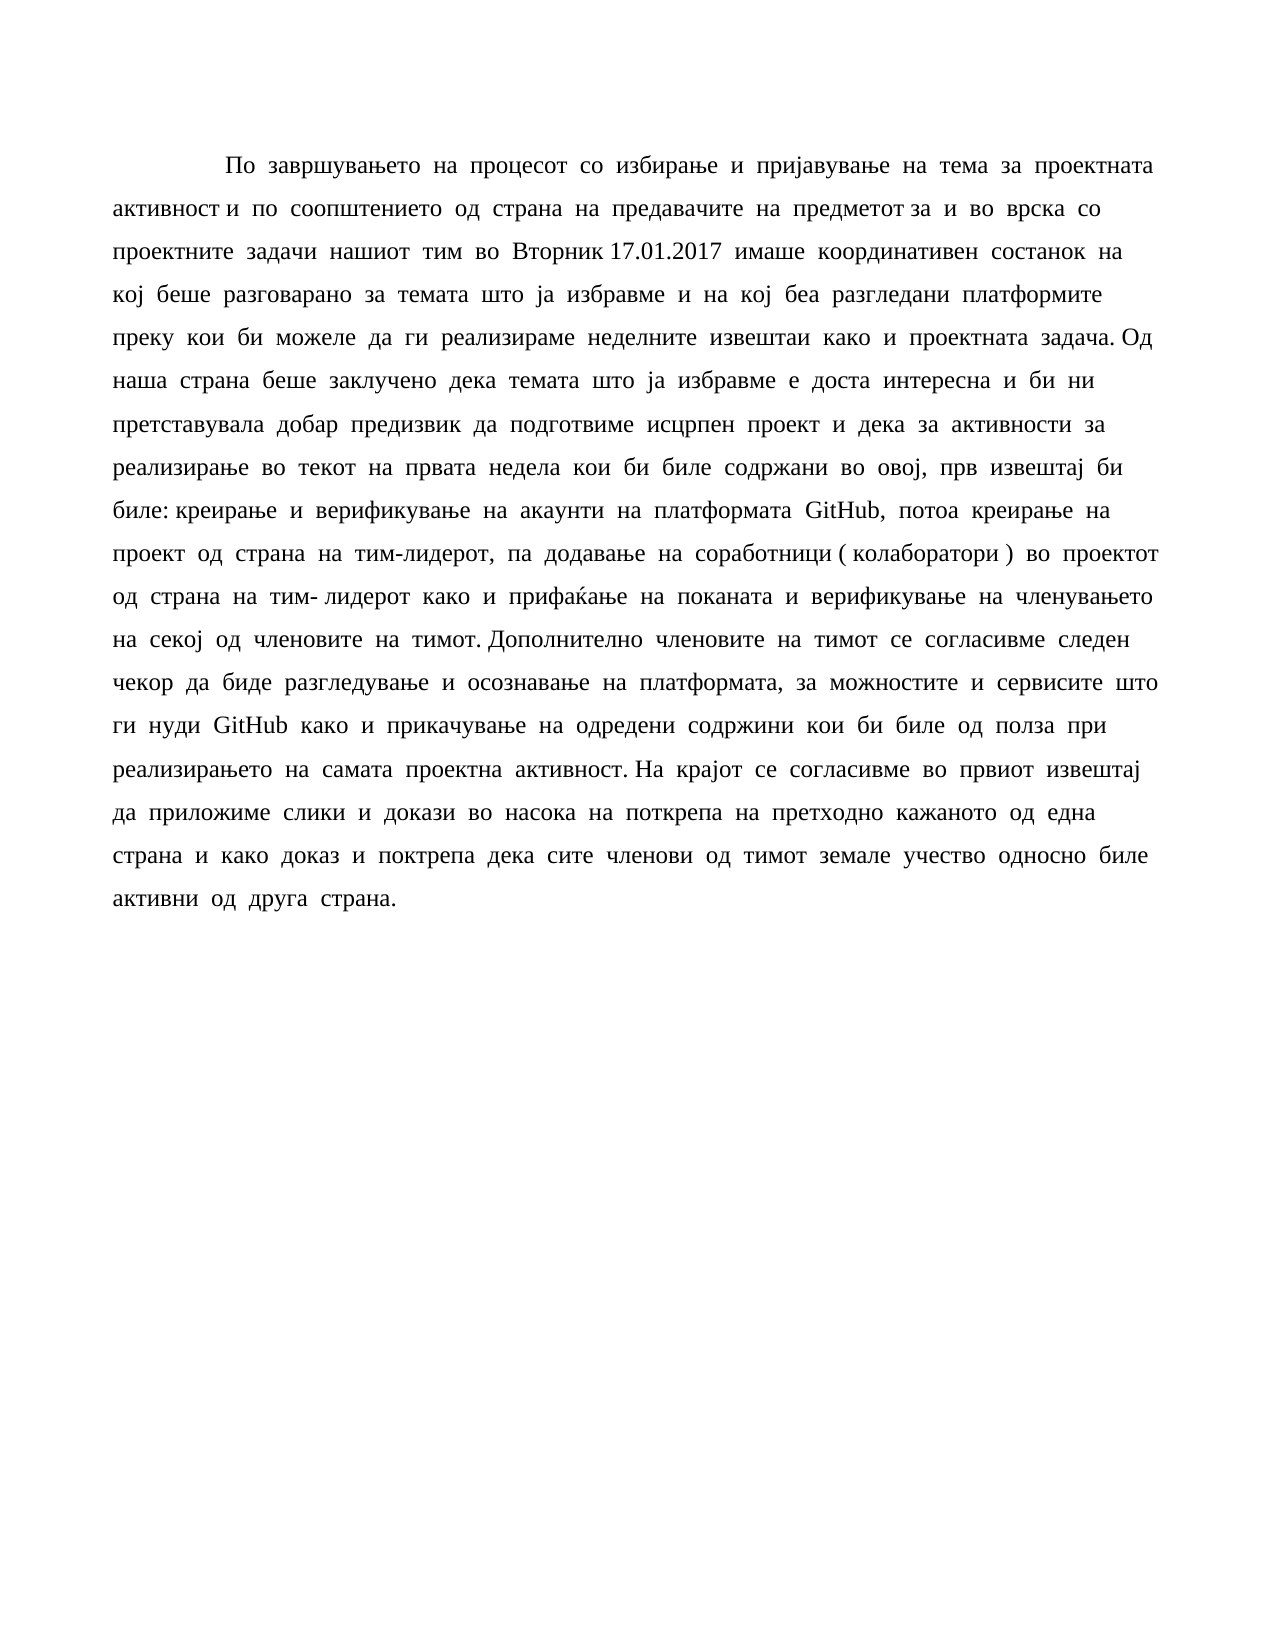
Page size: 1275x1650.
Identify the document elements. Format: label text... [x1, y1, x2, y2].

text По завршувањето на процесот со избирање и пријавување на тема за проектната активност и по соопштението од страна на предавачите на предметот за и во врска со проектните задачи нашиот тим во Вторник 17.01.2017 имаше координативен состанок на кој беше разговарано за темата што ја избравме и на кој беа разгледани платформите преку кои би можеле да ги реализираме неделните извештаи како и проектната задача. Од наша страна беше заклучено дека темата што ја избравме е доста интересна и би ни претставувала добар предизвик да подготвиме исцрпен проект и дека за активности за реализирање во текот на првата недела кои би биле содржани во овој, прв извештај би биле: креирање и верификување на акаунти на платформата GitHub, потоа креирање на проект од страна на тим-лидерот, па додавање на соработници ( колаборатори ) во проектот од страна на тим- лидерот како и прифаќање на поканата и верификување на членувањето на секој од членовите на тимот. Дополнително членовите на тимот се согласивме следен чекор да биде разгледување и осознавање на платформата, за можностите и сервисите што ги нуди GitHub како и прикачување на одредени содржини кои би биле од полза при реализирањето на самата проектна активност. На крајот се согласивме во првиот извештај да приложиме слики и докази во насока на поткрепа на претходно кажаното од една страна и како доказ и поктрепа дека сите членови од тимот земале учество односно биле активни од друга страна. [112, 150, 1162, 912]
